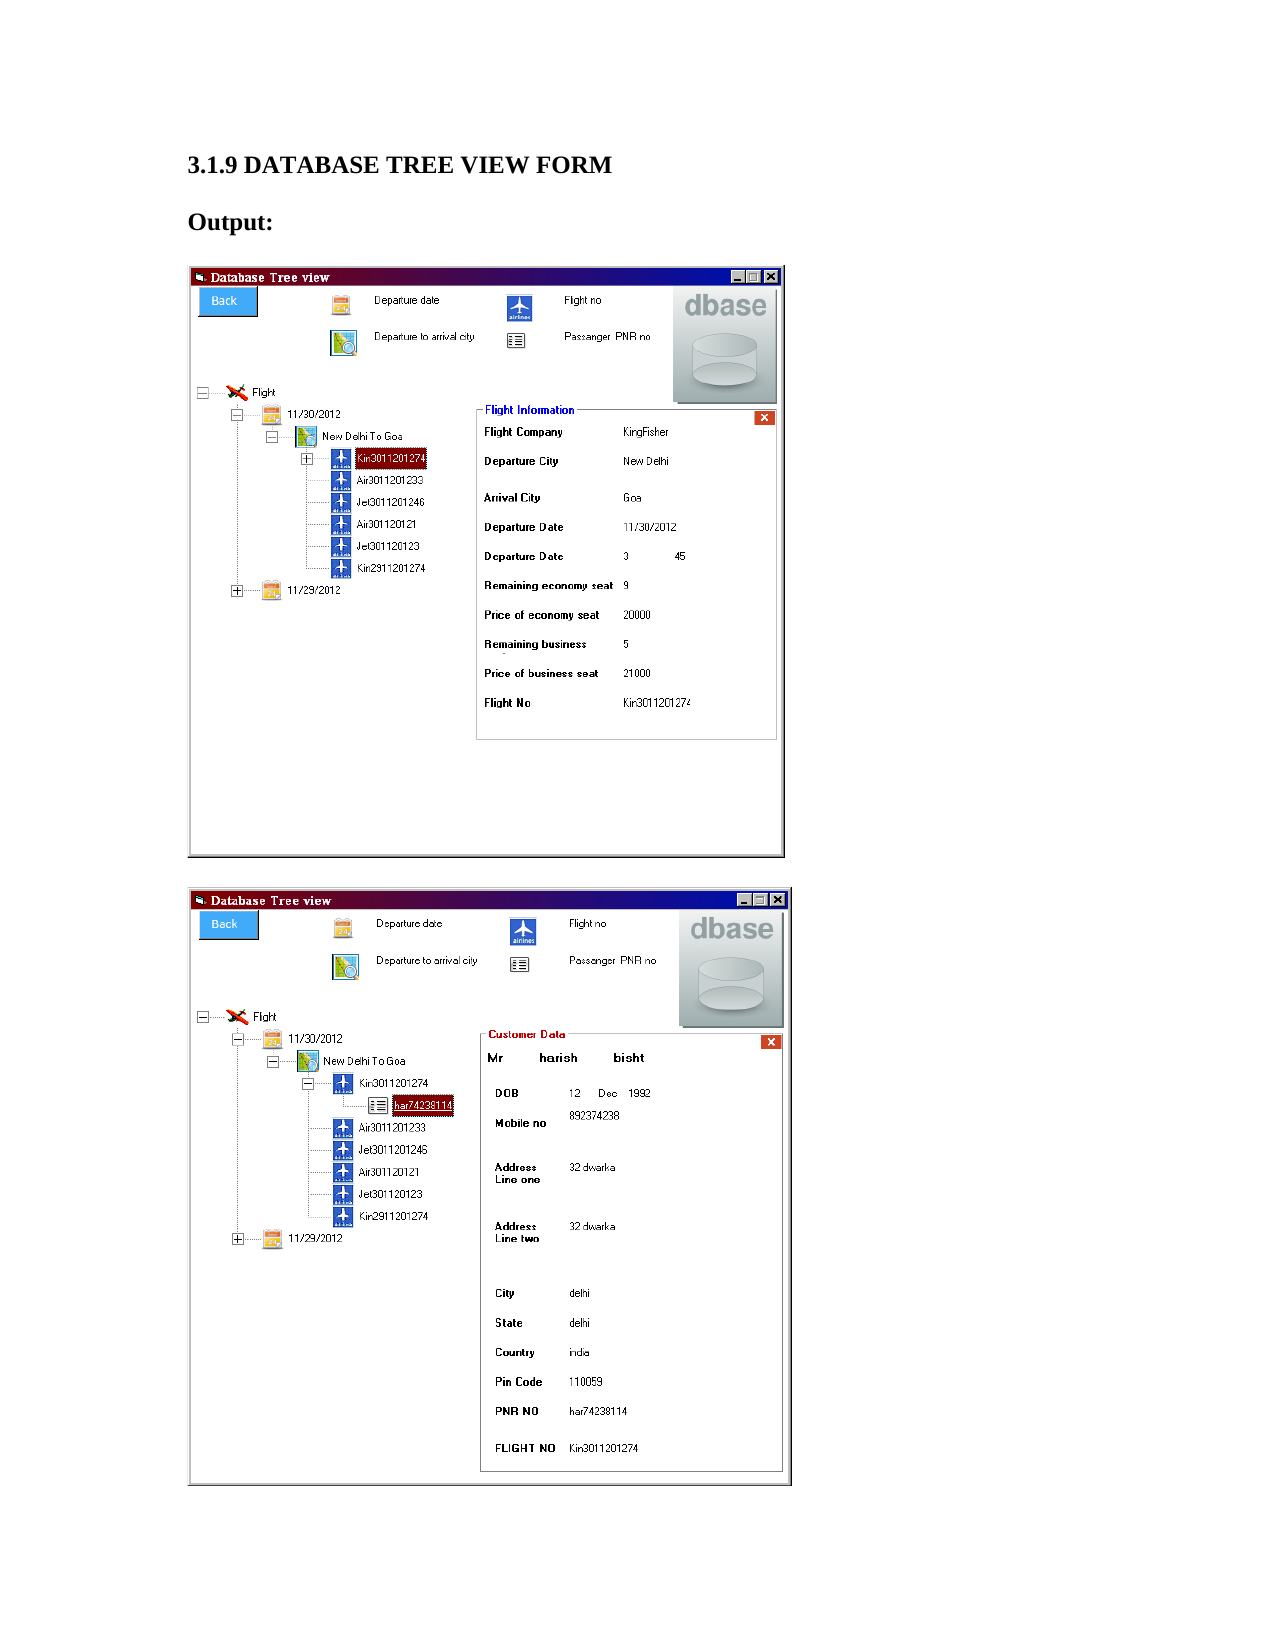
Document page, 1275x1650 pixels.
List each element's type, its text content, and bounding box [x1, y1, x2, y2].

picture [187, 265, 787, 859]
text Output: [187, 207, 1087, 236]
text 3.1.9 DATABASE TREE VIEW FORM [187, 150, 1087, 179]
picture [187, 887, 794, 1486]
